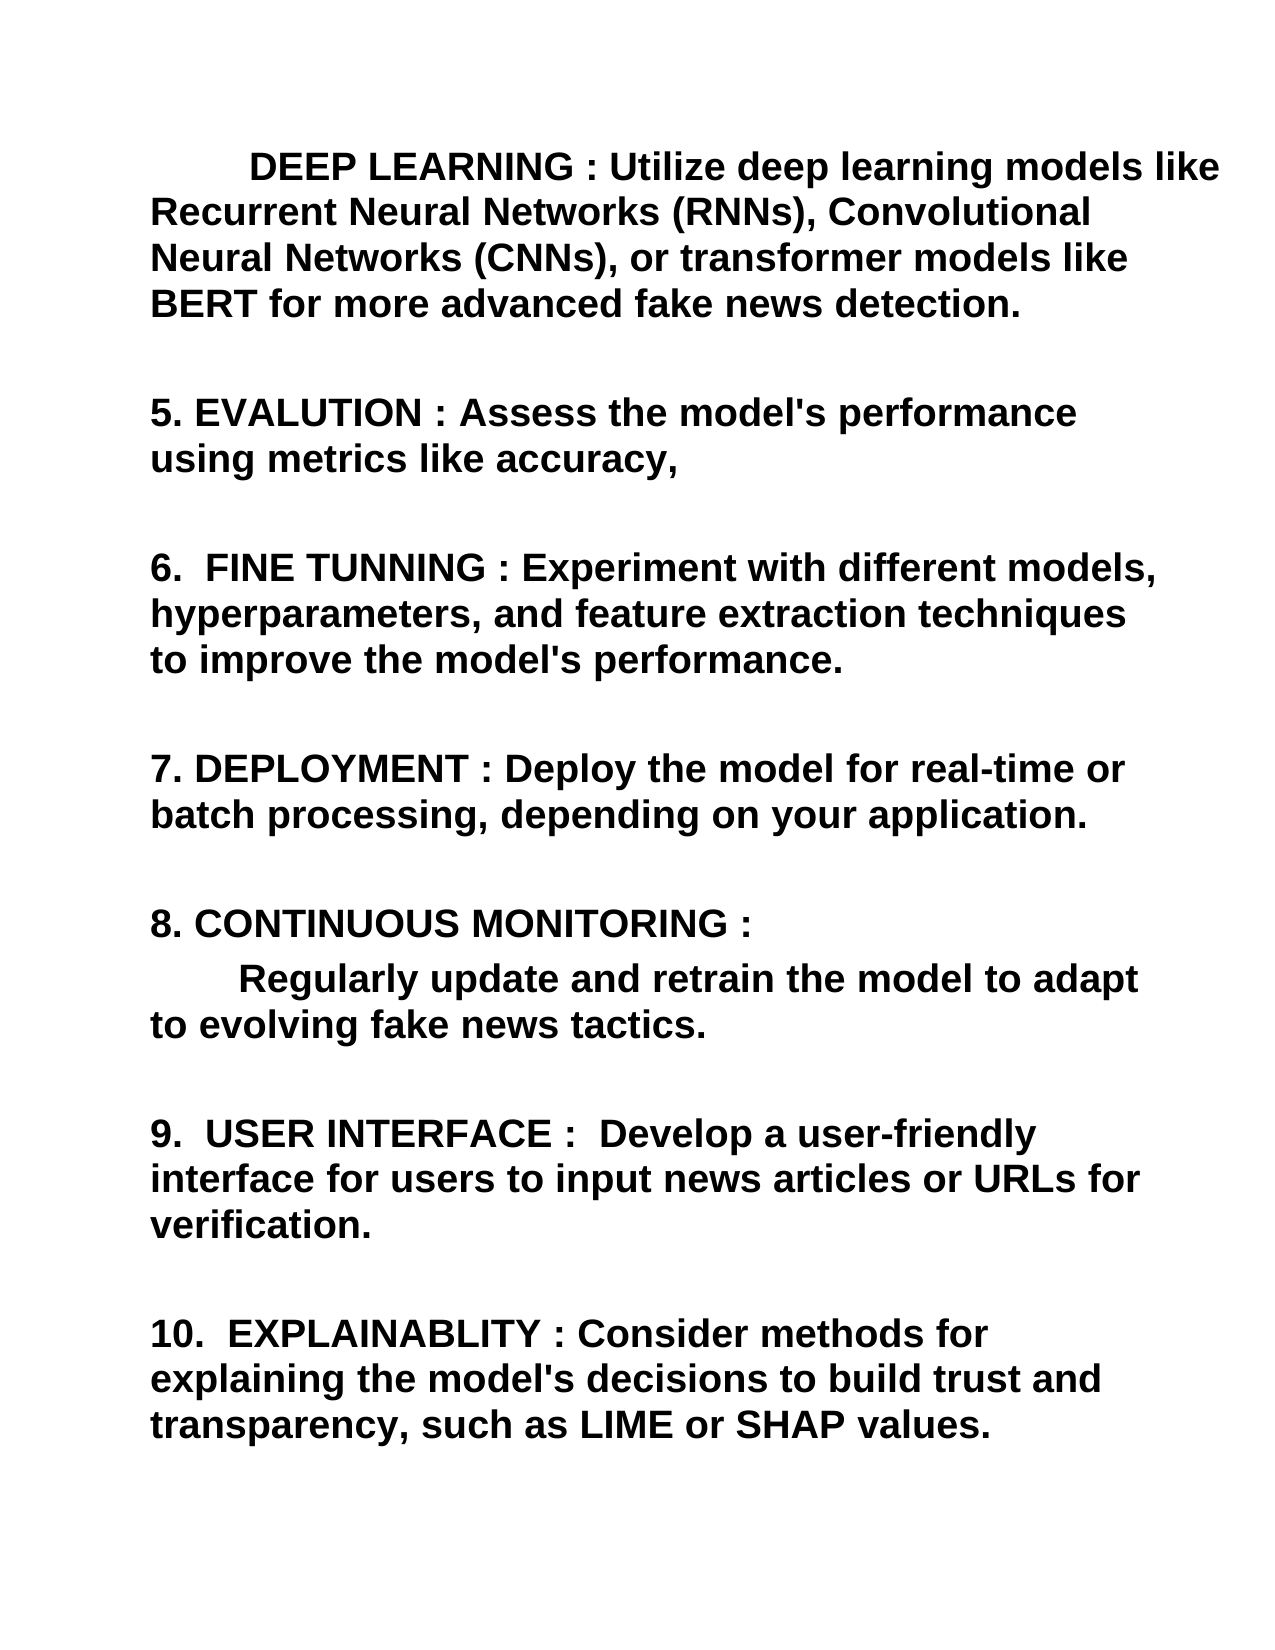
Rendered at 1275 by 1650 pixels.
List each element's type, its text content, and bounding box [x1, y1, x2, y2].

list EXPLAINABLITY : Consider methods for explaining the model's decisions to build trust and transparency, such as LIME or SHAP values. [150, 1310, 1194, 1447]
list FINE TUNNING : Experiment with different models, hyperparameters, and feature extraction techniques to improve the model's performance. [150, 544, 1175, 681]
list CONTINUOUS MONITORING : [150, 900, 1258, 946]
text DEEP LEARNING : Utilize deep learning models like Recurrent Neural Networks (RNNs), Convolutional Neural Networks (CNNs), or transformer models like BERT for more advanced fake news detection. [150, 143, 1225, 325]
text Regularly update and retrain the model to adapt to evolving fake news tactics. [150, 955, 1186, 1046]
list EVALUTION : Assess the model's performance using metrics like accuracy, [150, 389, 1193, 481]
list DEPLOYMENT : Deploy the model for real-time or batch processing, depending on your application. [150, 745, 1241, 837]
list USER INTERFACE : Develop a user-friendly interface for users to input news articles or URLs for verification. [150, 1110, 1212, 1247]
